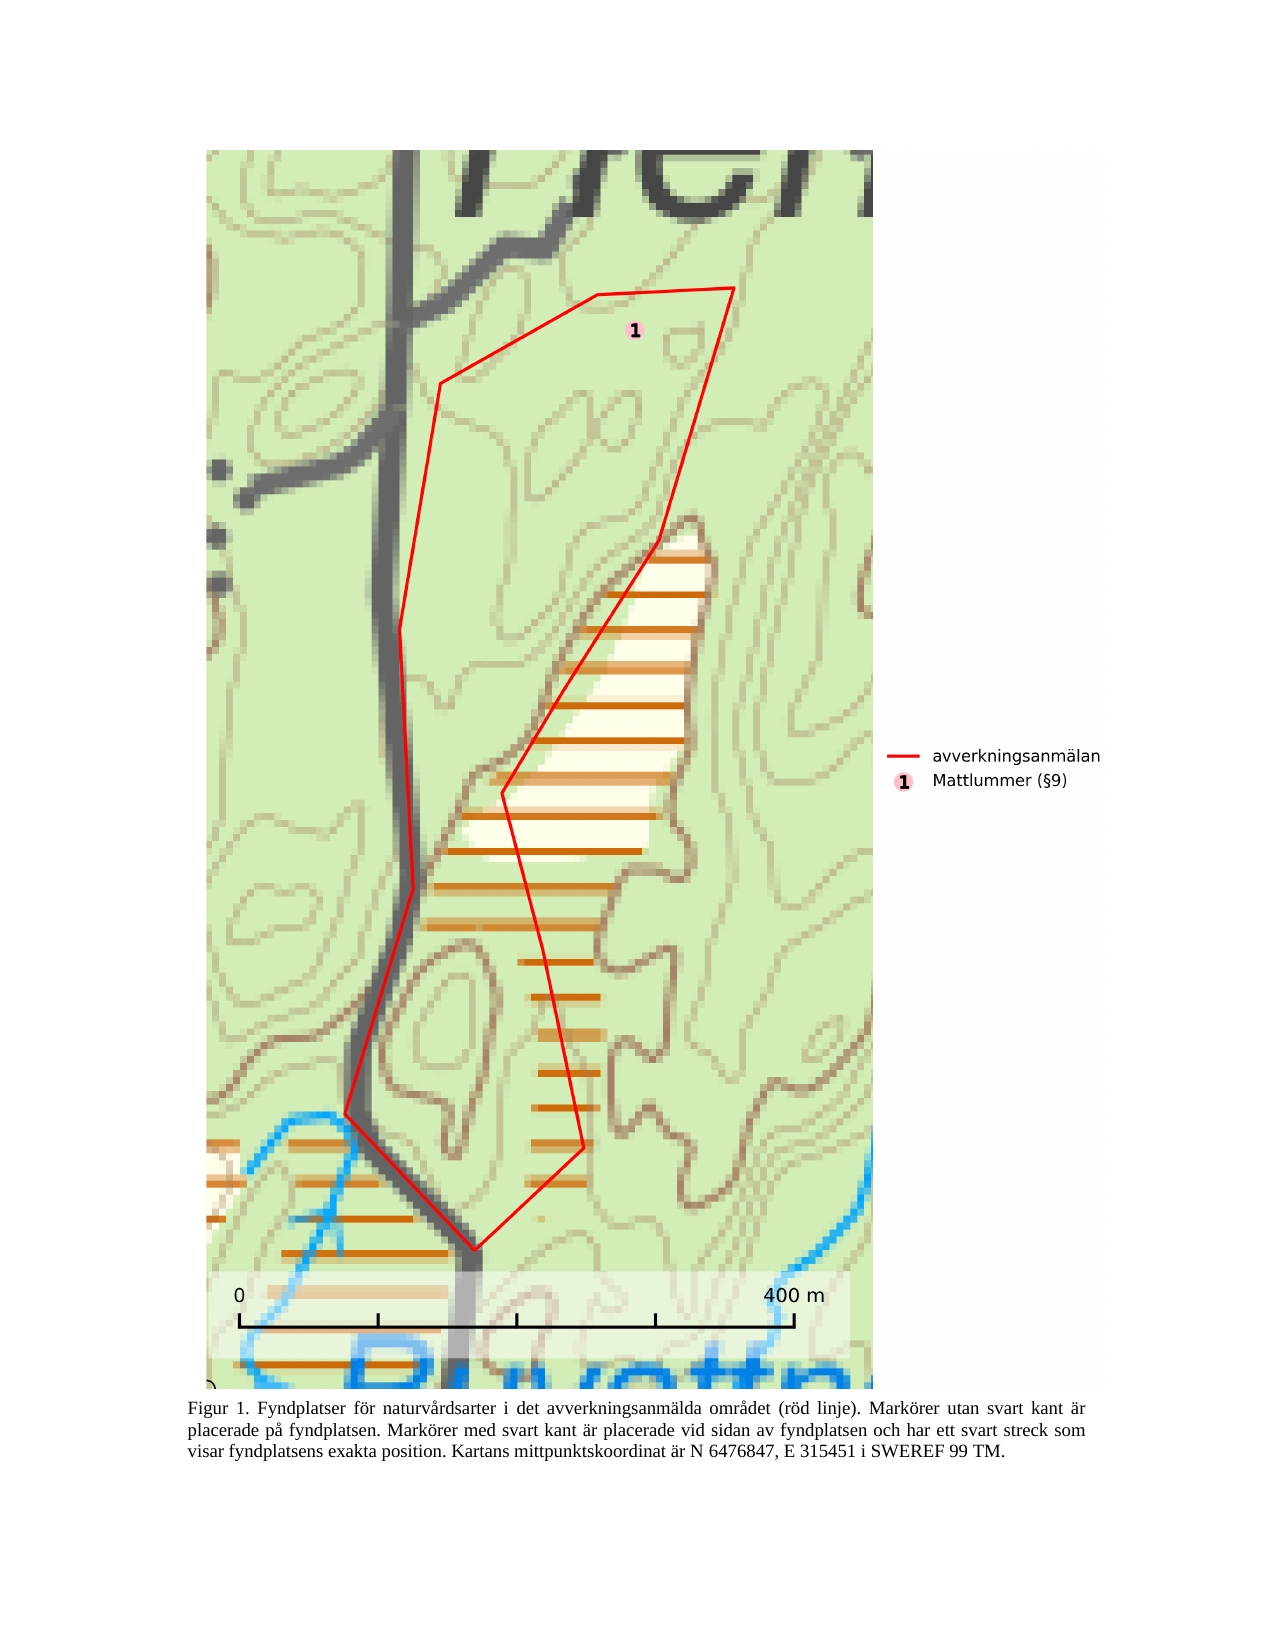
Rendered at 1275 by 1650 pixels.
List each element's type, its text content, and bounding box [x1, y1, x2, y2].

text Figur 1. Fyndplatser för naturvårdsarter i det avverkningsanmälda området (röd linje). Markörer utan svart kant är placerade på fyndplatsen. Markörer med svart kant är placerade vid sidan av fyndplatsen och har ett svart streck som visar fyndplatsens exakta position. Kartans mittpunktskoordinat är N 6476847, E 315451 i SWEREF 99 TM. [187, 1397, 1087, 1462]
picture [206, 150, 1107, 1389]
